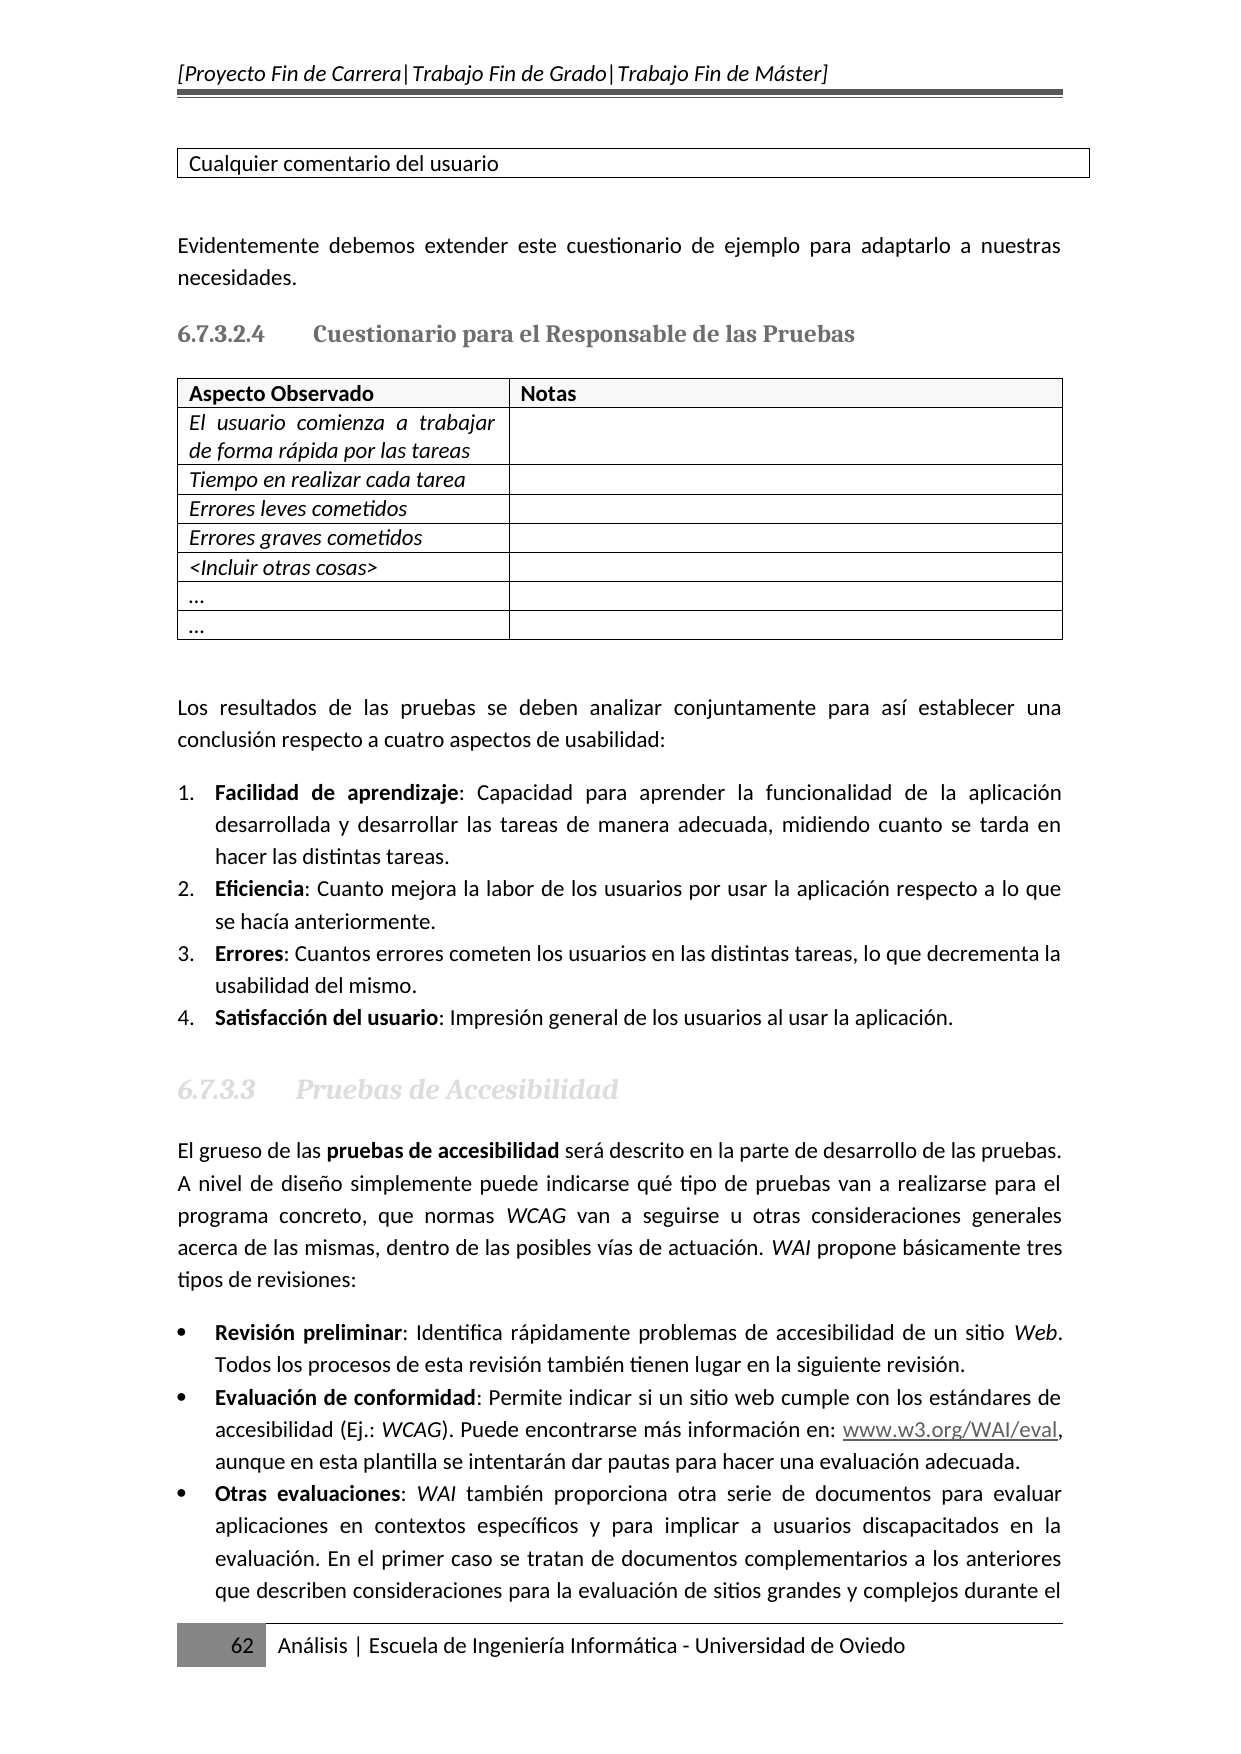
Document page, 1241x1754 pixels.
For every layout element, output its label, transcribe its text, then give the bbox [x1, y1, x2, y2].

list Revisión preliminar: Identifica rápidamente problemas de accesibilidad de un sitio Web. Todos los procesos de esta revisión también tienen lugar en la siguiente revisión. [177, 1318, 1063, 1378]
table_cell [510, 524, 1062, 552]
table_cell Tiempo en realizar cada tarea [178, 465, 509, 493]
list Facilidad de aprendizaje: Capacidad para aprender la funcionalidad de la aplicación desarrollada y desarrollar las tareas de manera adecuada, midiendo cuanto se tarda en hacer las distintas tareas. [177, 778, 1063, 870]
table_cell [510, 465, 1062, 493]
table_cell [510, 495, 1062, 522]
list Evaluación de conformidad: Permite indicar si un sitio web cumple con los estándares de accesibilidad (Ej.: WCAG). Puede encontrarse más información en: www.w3.org/WAI/eval, aunque en esta plantilla se intentarán dar pautas para hacer una evaluación adecuada. [177, 1383, 1063, 1475]
table_cell … [178, 582, 509, 610]
table_header Notas [510, 379, 1062, 407]
table_cell El usuario comienza a trabajar de forma rápida por las tareas [178, 408, 509, 464]
table_cell [510, 408, 1062, 464]
text Los resultados de las pruebas se deben analizar conjuntamente para así establecer una conclusión respecto a cuatro aspectos de usabilidad: [177, 693, 1063, 753]
table_header Aspecto Observado [178, 379, 509, 407]
table_cell … [178, 611, 509, 639]
table_cell <Incluir otras cosas> [178, 553, 509, 581]
text Evidentemente debemos extender este cuestionario de ejemplo para adaptarlo a nuestras necesidades. [177, 231, 1063, 291]
table_cell [510, 582, 1062, 610]
table_cell Errores leves cometidos [178, 495, 509, 522]
table_cell Errores graves cometidos [178, 524, 509, 552]
table_cell [510, 611, 1062, 639]
table_cell [510, 553, 1062, 581]
subtitle Cuestionario para el Responsable de las Pruebas [177, 320, 1063, 349]
list Errores: Cuantos errores cometen los usuarios en las distintas tareas, lo que decrementa la usabilidad del mismo. [177, 939, 1063, 999]
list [177, 1479, 1063, 1604]
list Eficiencia: Cuanto mejora la labor de los usuarios por usar la aplicación respecto a lo que se hacía anteriormente. [177, 874, 1063, 935]
subtitle Pruebas de Accesibilidad [177, 1073, 1063, 1107]
table_cell Cualquier comentario del usuario [178, 149, 1089, 177]
text El grueso de las pruebas de accesibilidad será descrito en la parte de desarrollo de las pruebas. A nivel de diseño simplemente puede indicarse qué tipo de pruebas van a realizarse para el programa concreto, que normas WCAG van a seguirse u otras consideraciones generales acerca de las mismas, dentro de las posibles vías de actuación. WAI propone básicamente tres tipos de revisiones: [177, 1137, 1063, 1293]
list Satisfacción del usuario: Impresión general de los usuarios al usar la aplicación. [177, 1003, 1063, 1031]
